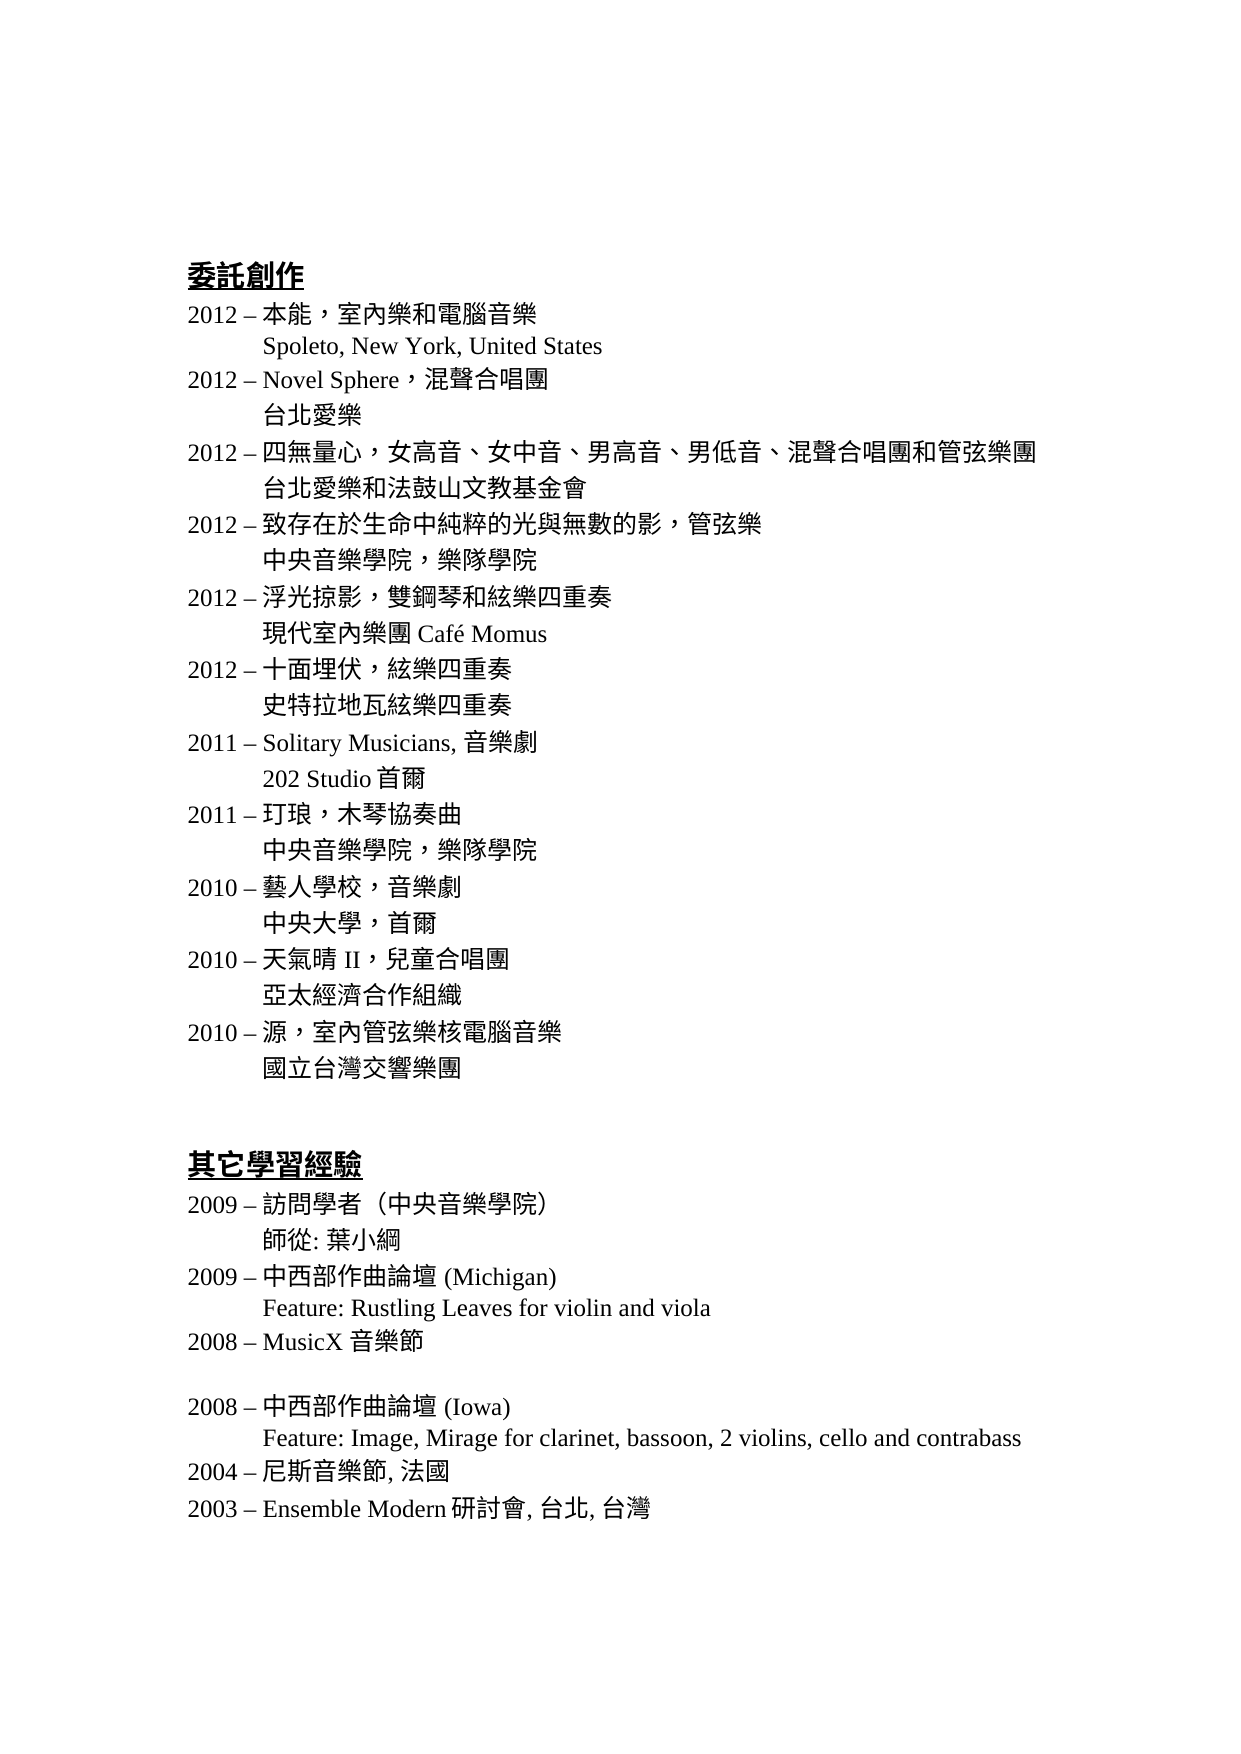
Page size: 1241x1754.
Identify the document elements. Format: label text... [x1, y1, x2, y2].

text 2011 – 玎琅，木琴協奏曲 [187, 794, 1053, 831]
text 其它學習經驗 [187, 1142, 1053, 1184]
text 中央音樂學院，樂隊學院 [187, 831, 1053, 867]
text 2003 – Ensemble Modern研討會, 台北, 台灣 [187, 1488, 1053, 1524]
text 2008 – 中西部作曲論壇 (Iowa) [187, 1387, 1053, 1423]
text 2012 – 浮光掠影，雙鋼琴和絃樂四重奏 [187, 577, 1053, 613]
text 2010 – 天氣晴 II，兒童合唱團 [187, 939, 1053, 976]
text 2004 – 尼斯音樂節, 法國 [187, 1452, 1053, 1488]
text 國立台灣交響樂團 [187, 1048, 1053, 1084]
text 2012 – 四無量心，女高音、女中音、男高音、男低音、混聲合唱團和管弦樂團 [187, 432, 1053, 468]
text 2012 – 致存在於生命中純粹的光與無數的影，管弦樂 [187, 504, 1053, 541]
text 現代室內樂團Café Momus [187, 613, 1053, 649]
text 台北愛樂和法鼓山文教基金會 [187, 468, 1053, 504]
text 2012 – 十面埋伏，絃樂四重奏 [187, 649, 1053, 686]
text 亞太經濟合作組織 [187, 976, 1053, 1012]
text 2010 – 藝人學校，音樂劇 [187, 867, 1053, 903]
text 2009 – 中西部作曲論壇 (Michigan) [187, 1257, 1053, 1293]
text Spoleto, New York, United States [187, 331, 1053, 359]
text 委託創作 [187, 252, 1053, 294]
text 2008 – MusicX 音樂節 [187, 1322, 1053, 1358]
text 202 Studio首爾 [187, 758, 1053, 794]
text 中央大學，首爾 [187, 903, 1053, 939]
text 中央音樂學院，樂隊學院 [187, 541, 1053, 577]
text 2010 – 源，室內管弦樂核電腦音樂 [187, 1012, 1053, 1048]
text 2012 – 本能，室內樂和電腦音樂 [187, 294, 1053, 331]
text 2011 – Solitary Musicians, 音樂劇 [187, 722, 1053, 758]
text 台北愛樂 [187, 396, 1053, 432]
text Feature: Rustling Leaves for violin and viola [187, 1293, 1053, 1322]
text 2012 – Novel Sphere，混聲合唱團 [187, 359, 1053, 396]
text 師從: 葉小綱 [187, 1221, 1053, 1257]
text 2009 – 訪問學者（中央音樂學院） [187, 1184, 1053, 1221]
text 史特拉地瓦絃樂四重奏 [187, 686, 1053, 722]
text Feature: Image, Mirage for clarinet, bassoon, 2 violins, cello and contrabass [187, 1423, 1053, 1452]
